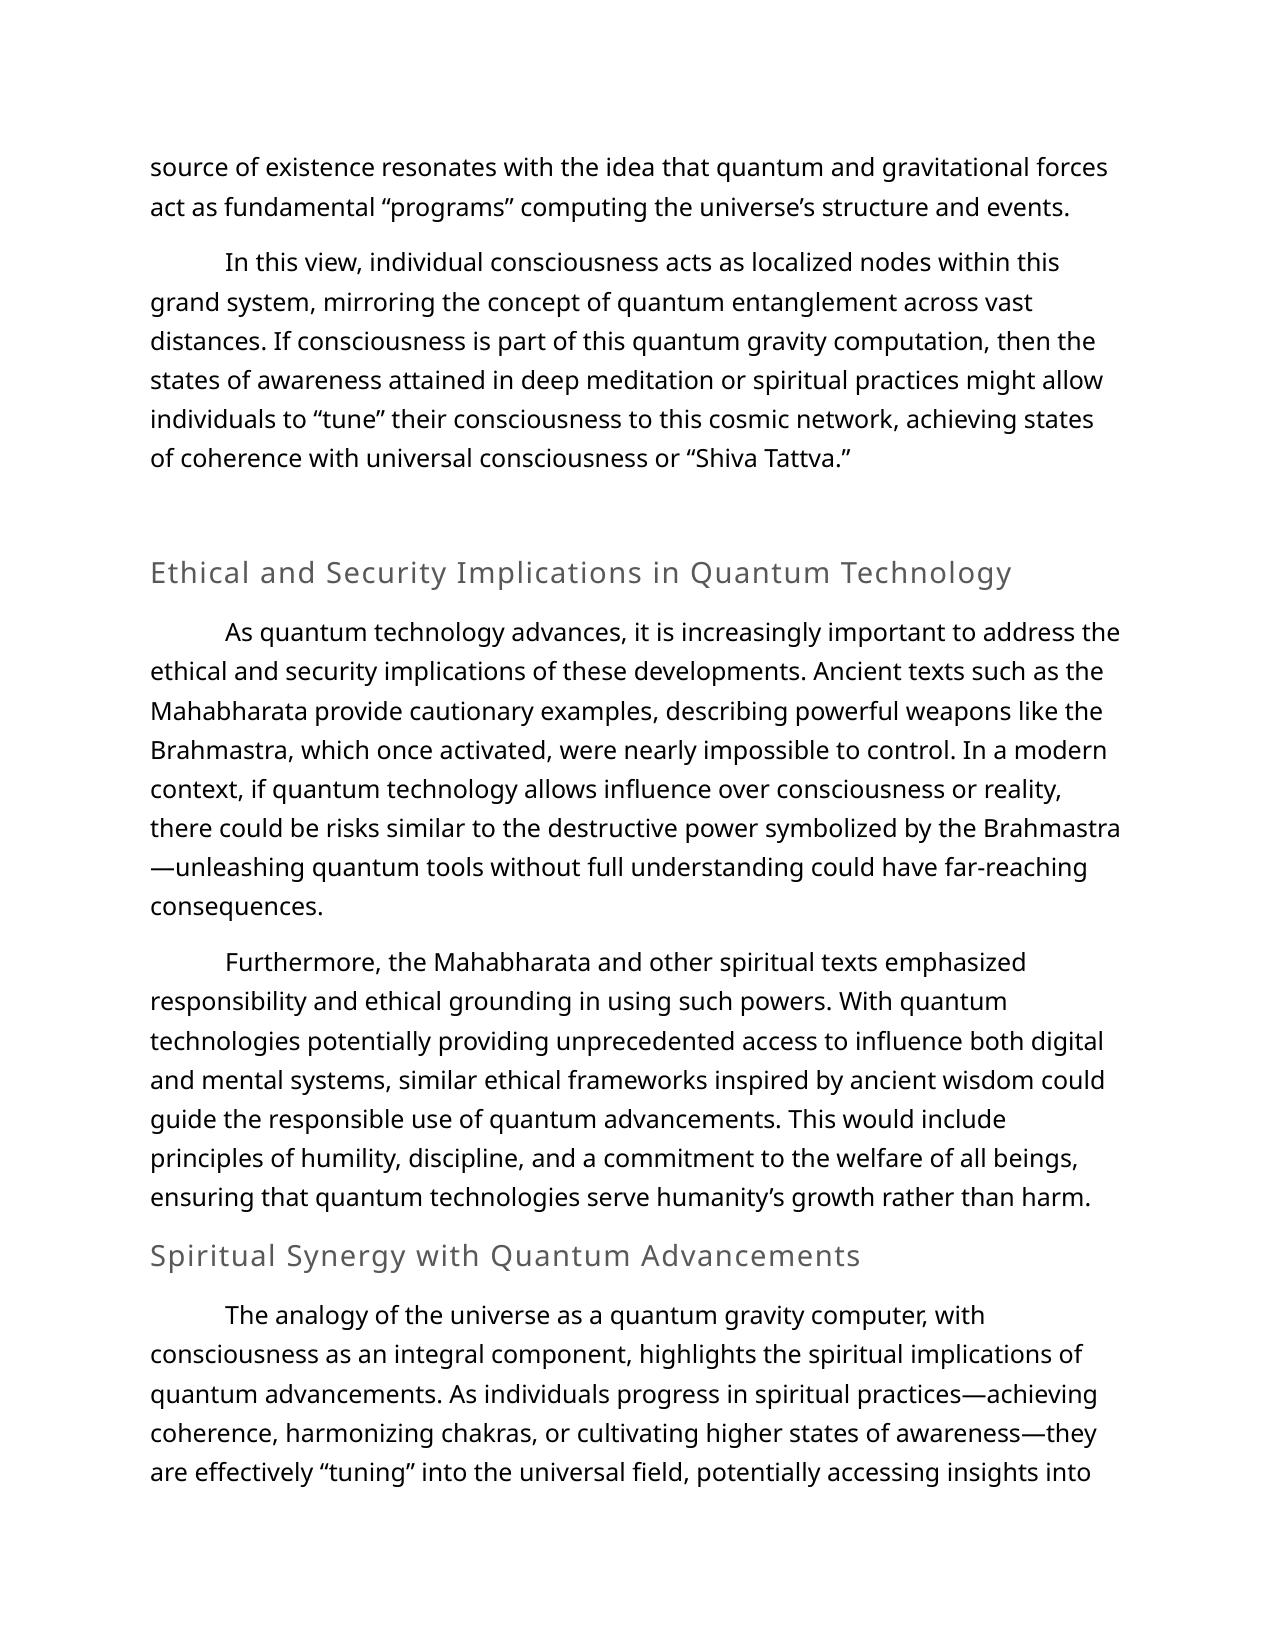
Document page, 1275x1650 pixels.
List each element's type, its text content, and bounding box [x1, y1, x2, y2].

subtitle Spiritual Synergy with Quantum Advancements [150, 1236, 1125, 1275]
subtitle Ethical and Security Implications in Quantum Technology [150, 552, 1125, 592]
text As quantum technology advances, it is increasingly important to address the ethical and security implications of these developments. Ancient texts such as the Mahabharata provide cautionary examples, describing powerful weapons like the Brahmastra, which once activated, were nearly impossible to control. In a modern context, if quantum technology allows influence over consciousness or reality, there could be risks similar to the destructive power symbolized by the Brahmastra—unleashing quantum tools without full understanding could have far-reaching consequences. [150, 615, 1125, 923]
text In this view, individual consciousness acts as localized nodes within this grand system, mirroring the concept of quantum entanglement across vast distances. If consciousness is part of this quantum gravity computation, then the states of awareness attained in deep meditation or spiritual practices might allow individuals to “tune” their consciousness to this cosmic network, achieving states of coherence with universal consciousness or “Shiva Tattva.” [150, 245, 1125, 475]
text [150, 150, 1125, 223]
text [150, 1298, 1125, 1489]
text Furthermore, the Mahabharata and other spiritual texts emphasized responsibility and ethical grounding in using such powers. With quantum technologies potentially providing unprecedented access to influence both digital and mental systems, similar ethical frameworks inspired by ancient wisdom could guide the responsible use of quantum advancements. This would include principles of humility, discipline, and a commitment to the welfare of all beings, ensuring that quantum technologies serve humanity’s growth rather than harm. [150, 945, 1125, 1214]
